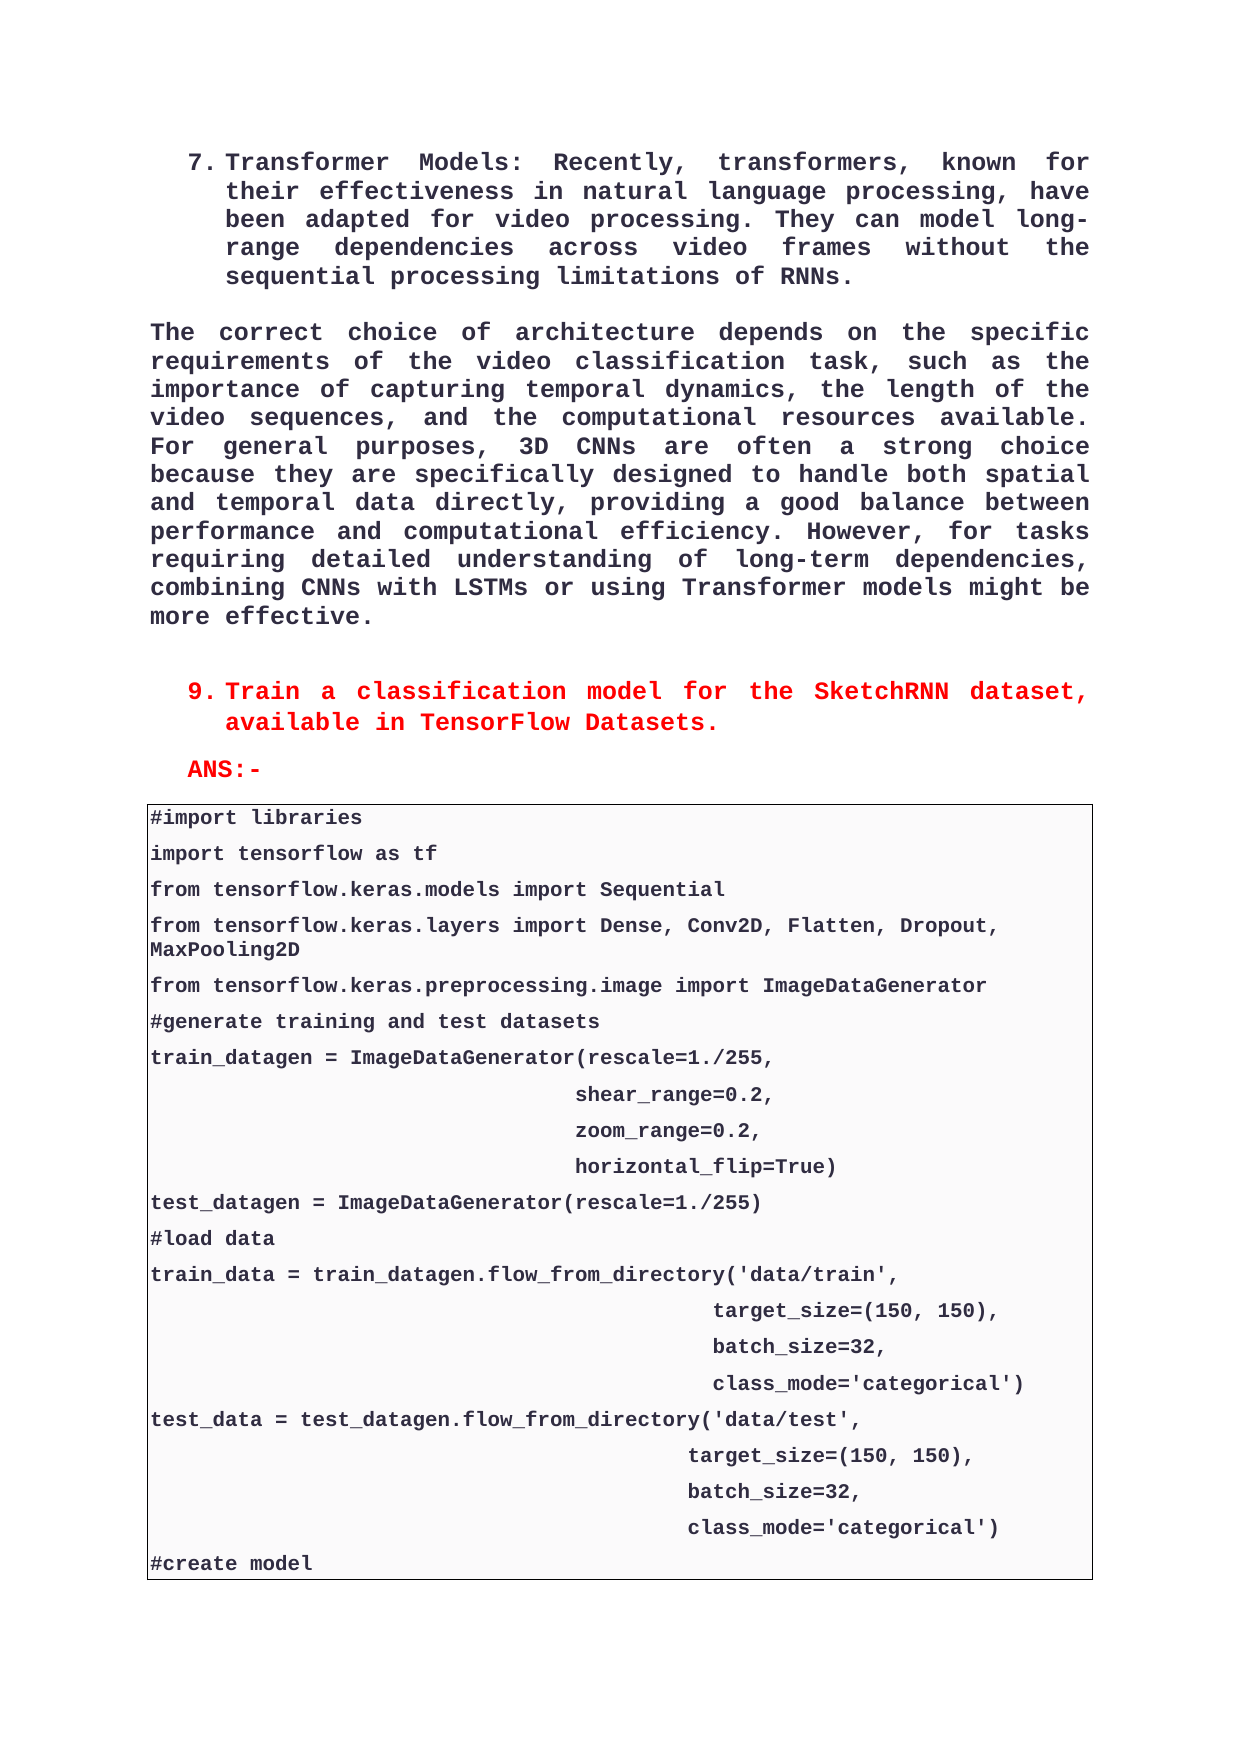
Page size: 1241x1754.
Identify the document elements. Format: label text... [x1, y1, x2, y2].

text shear_range=0.2, [148, 1080, 1092, 1107]
text class_mode='categorical') [148, 1369, 1092, 1396]
text #import libraries [148, 805, 1092, 831]
text train_datagen = ImageDataGenerator(rescale=1./255, [148, 1044, 1092, 1071]
text #create model [148, 1550, 1092, 1579]
text batch_size=32, [148, 1478, 1092, 1505]
text target_size=(150, 150), [148, 1297, 1092, 1324]
text ANS:- [187, 757, 1090, 785]
text #generate training and test datasets [148, 1008, 1092, 1035]
list Train a classification model for the SketchRNN dataset, available in TensorFlow Datasets. [187, 679, 1090, 738]
text batch_size=32, [148, 1333, 1092, 1360]
text test_data = test_datagen.flow_from_directory('data/test', [148, 1406, 1092, 1432]
text from tensorflow.keras.models import Sequential [148, 876, 1092, 903]
text zoom_range=0.2, [148, 1117, 1092, 1143]
text from tensorflow.keras.layers import Dense, Conv2D, Flatten, Dropout, MaxPooling2D [148, 912, 1092, 963]
text train_data = train_datagen.flow_from_directory('data/train', [148, 1261, 1092, 1288]
text from tensorflow.keras.preprocessing.image import ImageDataGenerator [148, 972, 1092, 999]
text test_datagen = ImageDataGenerator(rescale=1./255) [148, 1189, 1092, 1216]
text import tensorflow as tf [148, 840, 1092, 867]
list Transformer Models: Recently, transformers, known for their effectiveness in natural language processing, have been adapted for video processing. They can model long-range dependencies across video frames without the sequential processing limitations of RNNs. [187, 150, 1090, 292]
text #load data [148, 1225, 1092, 1252]
text class_mode='categorical') [148, 1514, 1092, 1541]
text target_size=(150, 150), [148, 1442, 1092, 1469]
text horizontal_flip=True) [148, 1153, 1092, 1179]
text The correct choice of architecture depends on the specific requirements of the video classification task, such as the importance of capturing temporal dynamics, the length of the video sequences, and the computational resources available. For general purposes, 3D CNNs are often a strong choice because they are specifically designed to handle both spatial and temporal data directly, providing a good balance between performance and computational efficiency. However, for tasks requiring detailed understanding of long-term dependencies, combining CNNs with LSTMs or using Transformer models might be more effective. [150, 320, 1090, 632]
